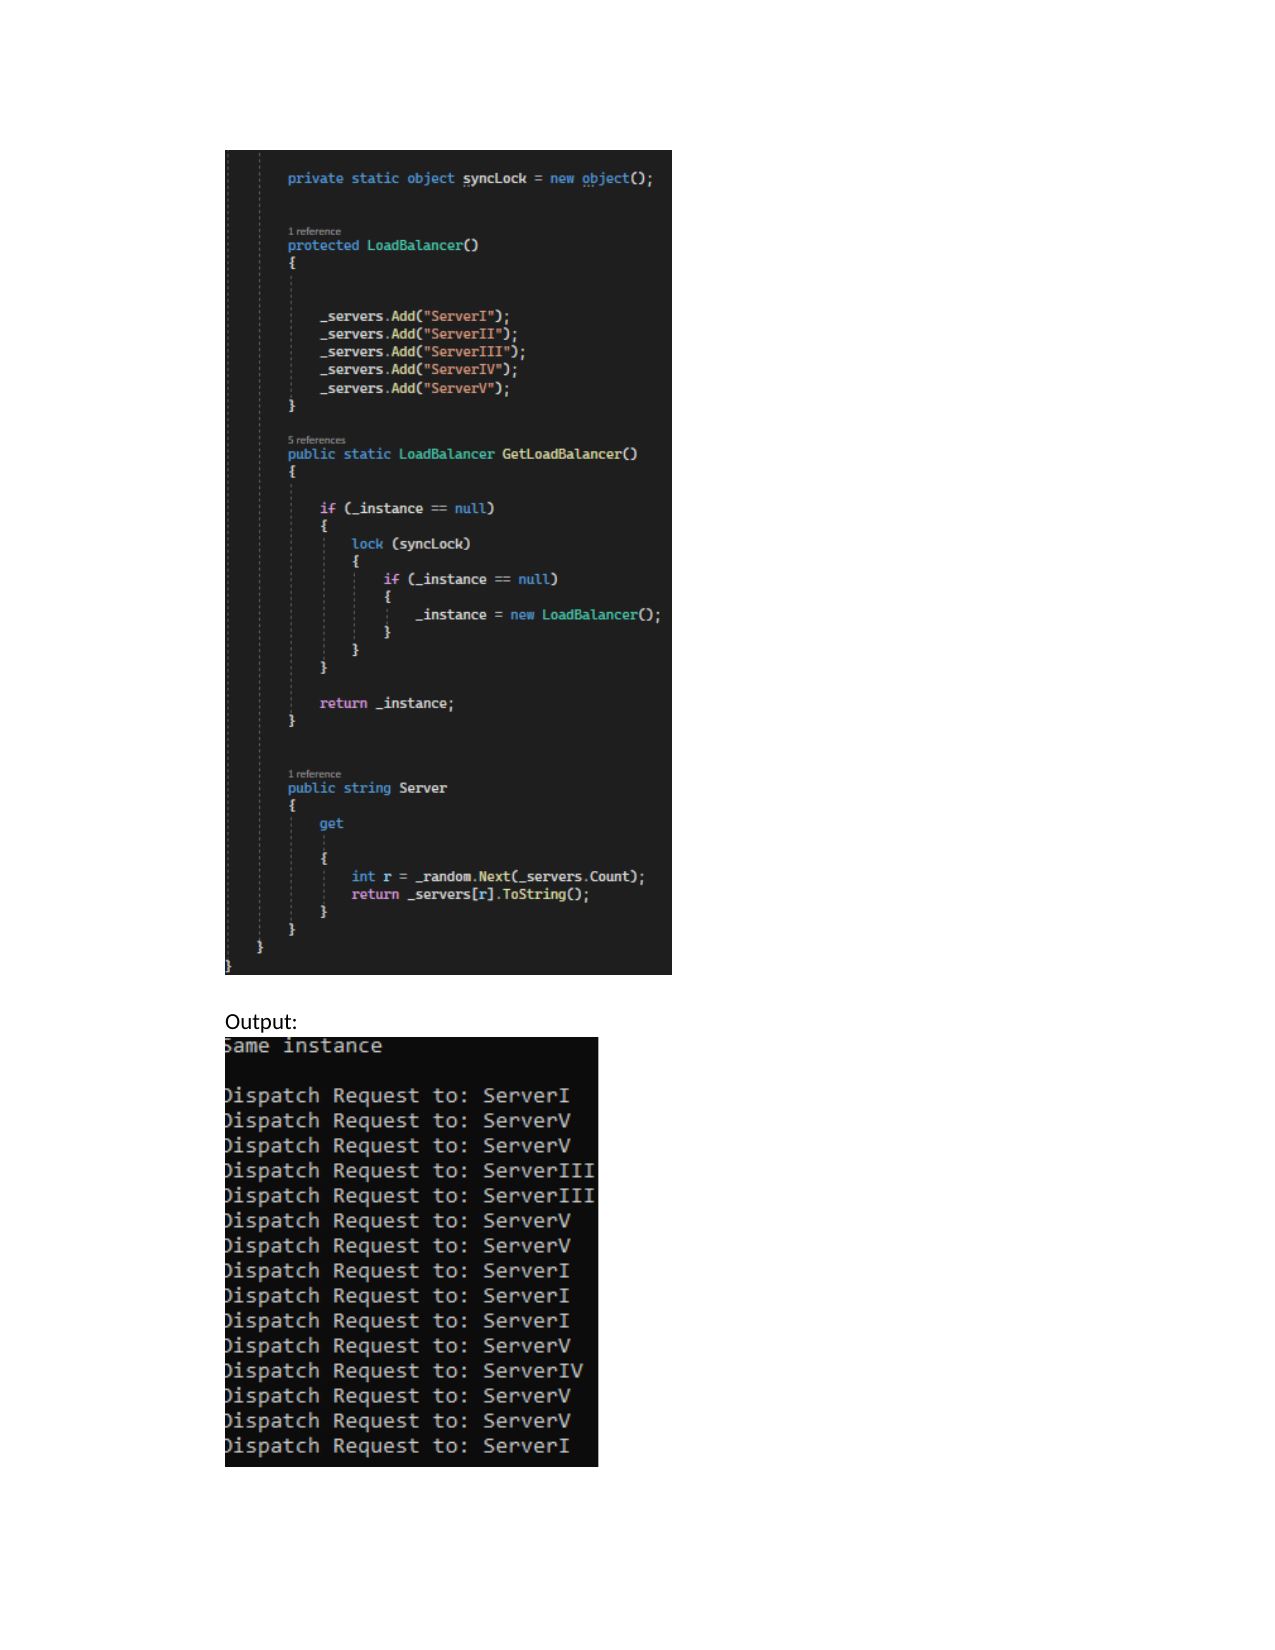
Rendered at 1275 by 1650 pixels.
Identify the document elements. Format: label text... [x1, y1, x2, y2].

picture [225, 150, 672, 975]
picture [225, 1037, 599, 1467]
list Output: [225, 1007, 1125, 1035]
